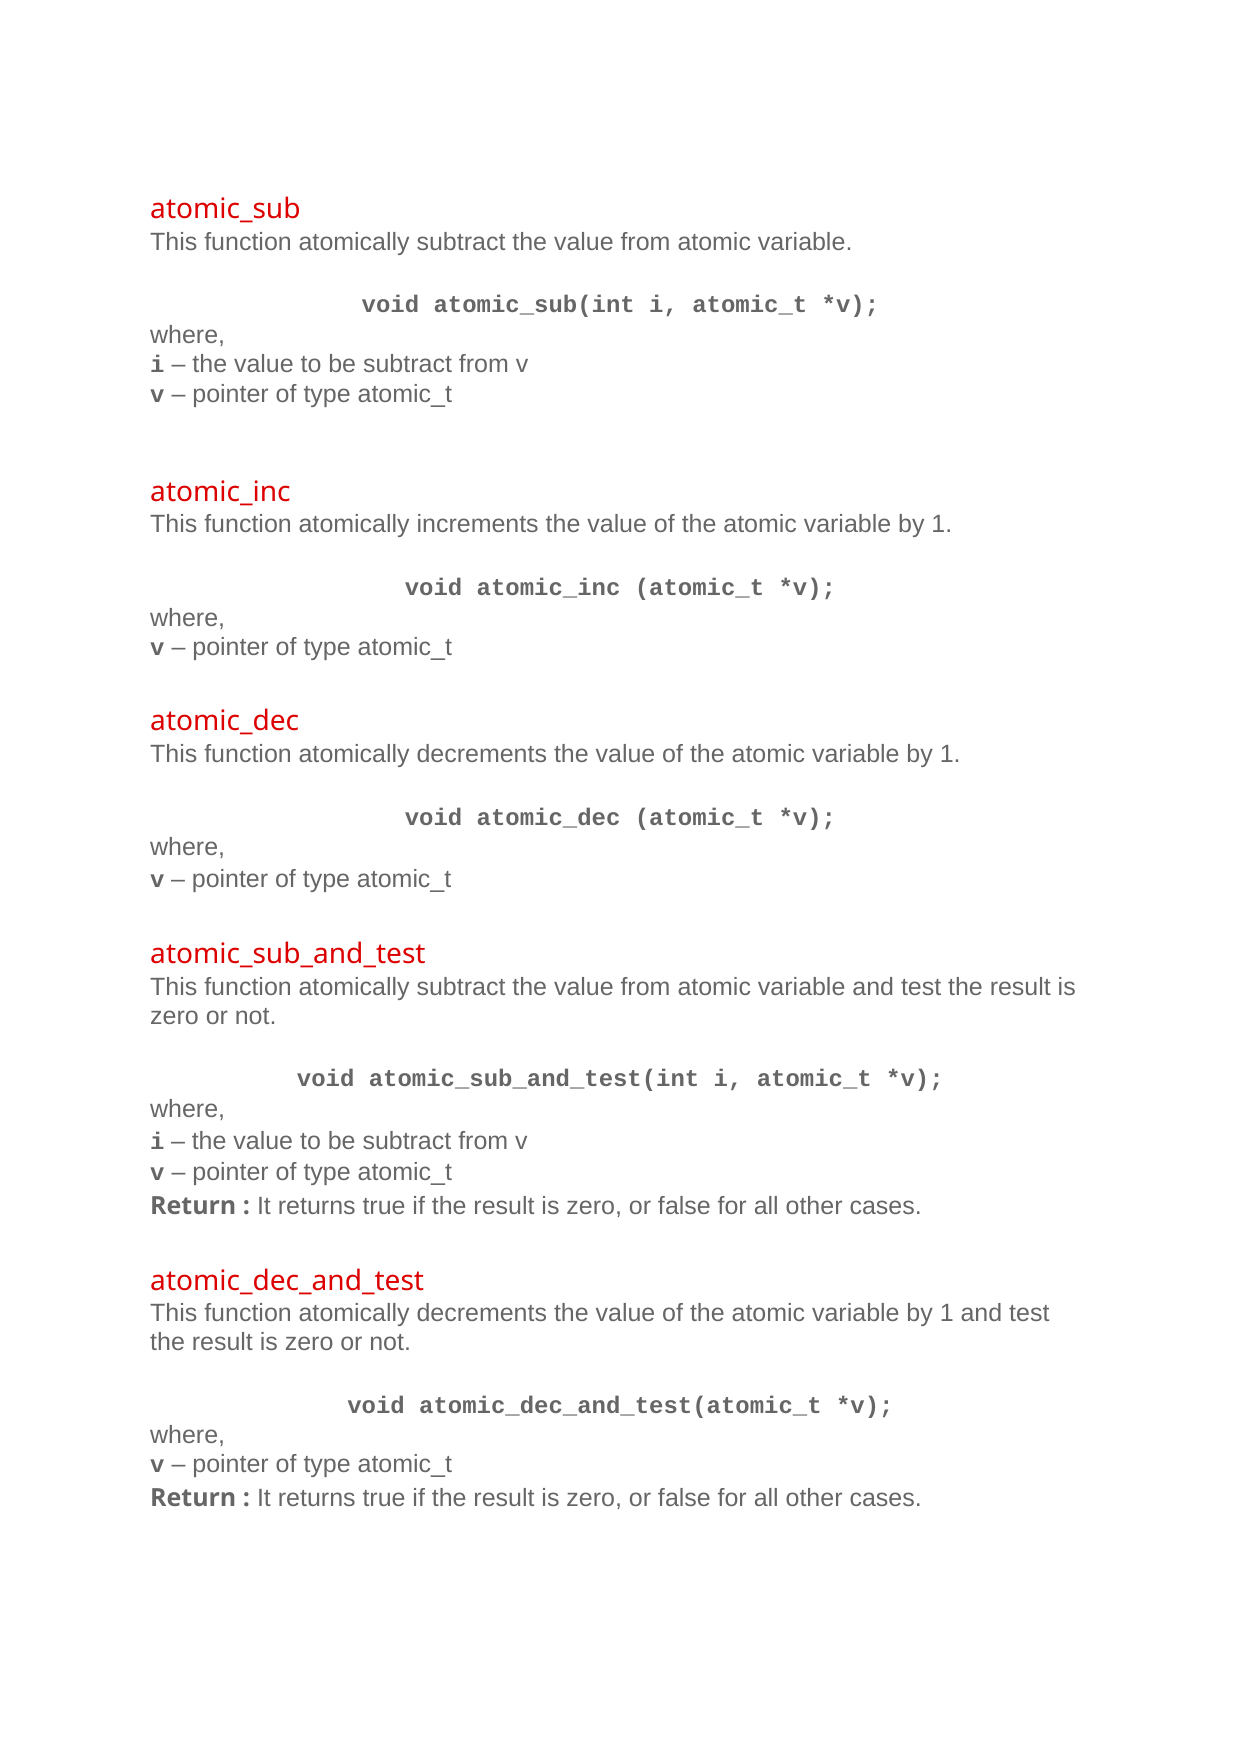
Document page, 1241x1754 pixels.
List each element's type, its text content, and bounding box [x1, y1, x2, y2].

text This function atomically decrements the value of the atomic variable by 1 and test the result is zero or not. [150, 1298, 1090, 1356]
text void atomic_sub_and_test(int i, atomic_t *v); [150, 1067, 1090, 1094]
text Return : It returns true if the result is zero, or false for all other cases. [150, 1480, 1090, 1514]
subtitle atomic_inc [150, 471, 1090, 509]
subtitle atomic_dec_and_test [150, 1260, 1090, 1298]
subtitle atomic_sub_and_test [150, 933, 1090, 972]
text where, v – pointer of type atomic_t [150, 832, 1090, 895]
text This function atomically subtract the value from atomic variable. [150, 227, 1090, 255]
text where, i – the value to be subtract from v v – pointer of type atomic_t [150, 320, 1090, 410]
text This function atomically increments the value of the atomic variable by 1. [150, 509, 1090, 538]
text void atomic_dec_and_test(atomic_t *v); [150, 1393, 1090, 1420]
text where, v – pointer of type atomic_t [150, 1420, 1090, 1480]
text This function atomically subtract the value from atomic variable and test the result is zero or not. [150, 972, 1090, 1029]
text where, i – the value to be subtract from v v – pointer of type atomic_t [150, 1094, 1090, 1187]
subtitle atomic_dec [150, 701, 1090, 739]
subtitle atomic_sub [150, 188, 1090, 227]
text void atomic_sub(int i, atomic_t *v); [150, 293, 1090, 320]
text Return : It returns true if the result is zero, or false for all other cases. [150, 1187, 1090, 1222]
text void atomic_inc (atomic_t *v); [150, 576, 1090, 603]
text void atomic_dec (atomic_t *v); [150, 805, 1090, 832]
text This function atomically decrements the value of the atomic variable by 1. [150, 739, 1090, 768]
text where, v – pointer of type atomic_t [150, 603, 1090, 662]
